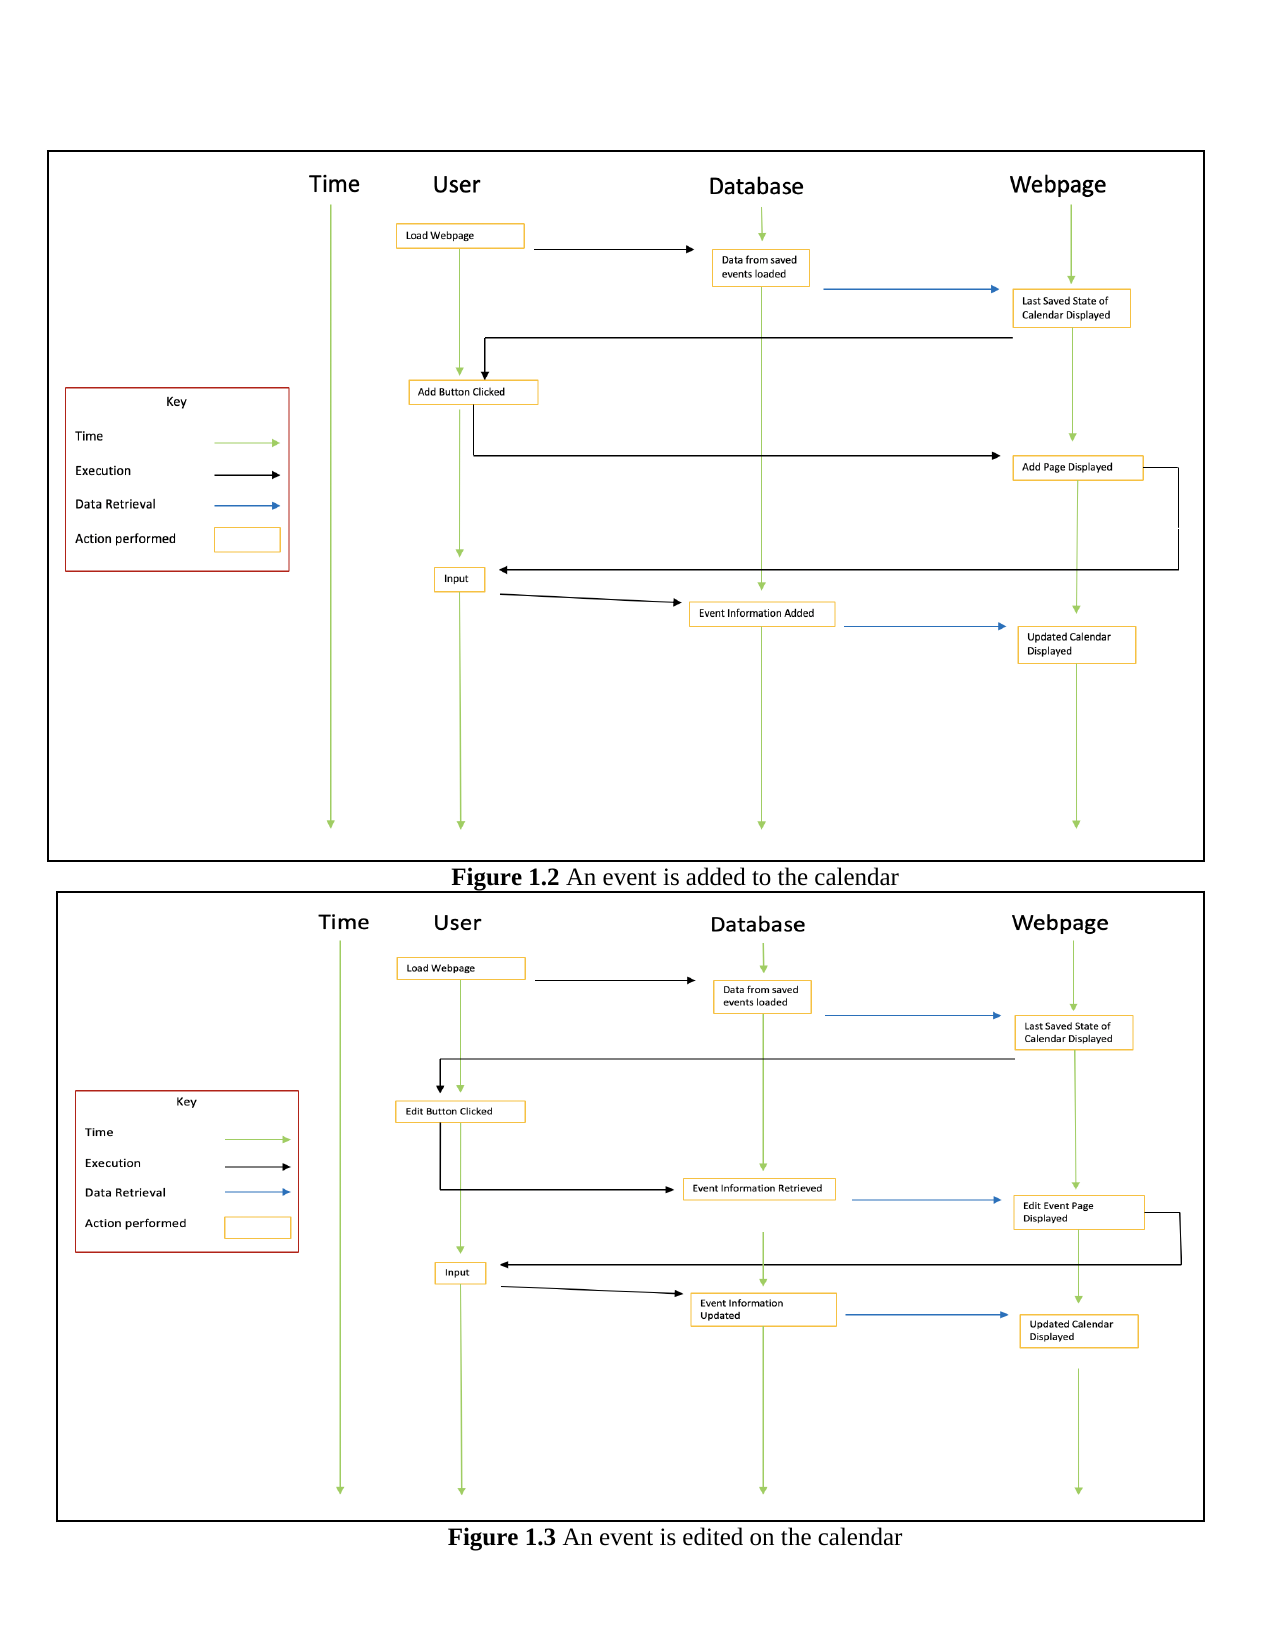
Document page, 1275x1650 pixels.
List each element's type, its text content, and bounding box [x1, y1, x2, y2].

text Figure 1.2 An event is added to the calendar [225, 862, 1125, 891]
picture [49, 152, 1203, 860]
text Figure 1.3 An event is edited on the calendar [56, 1522, 1125, 1551]
picture [58, 893, 1203, 1520]
